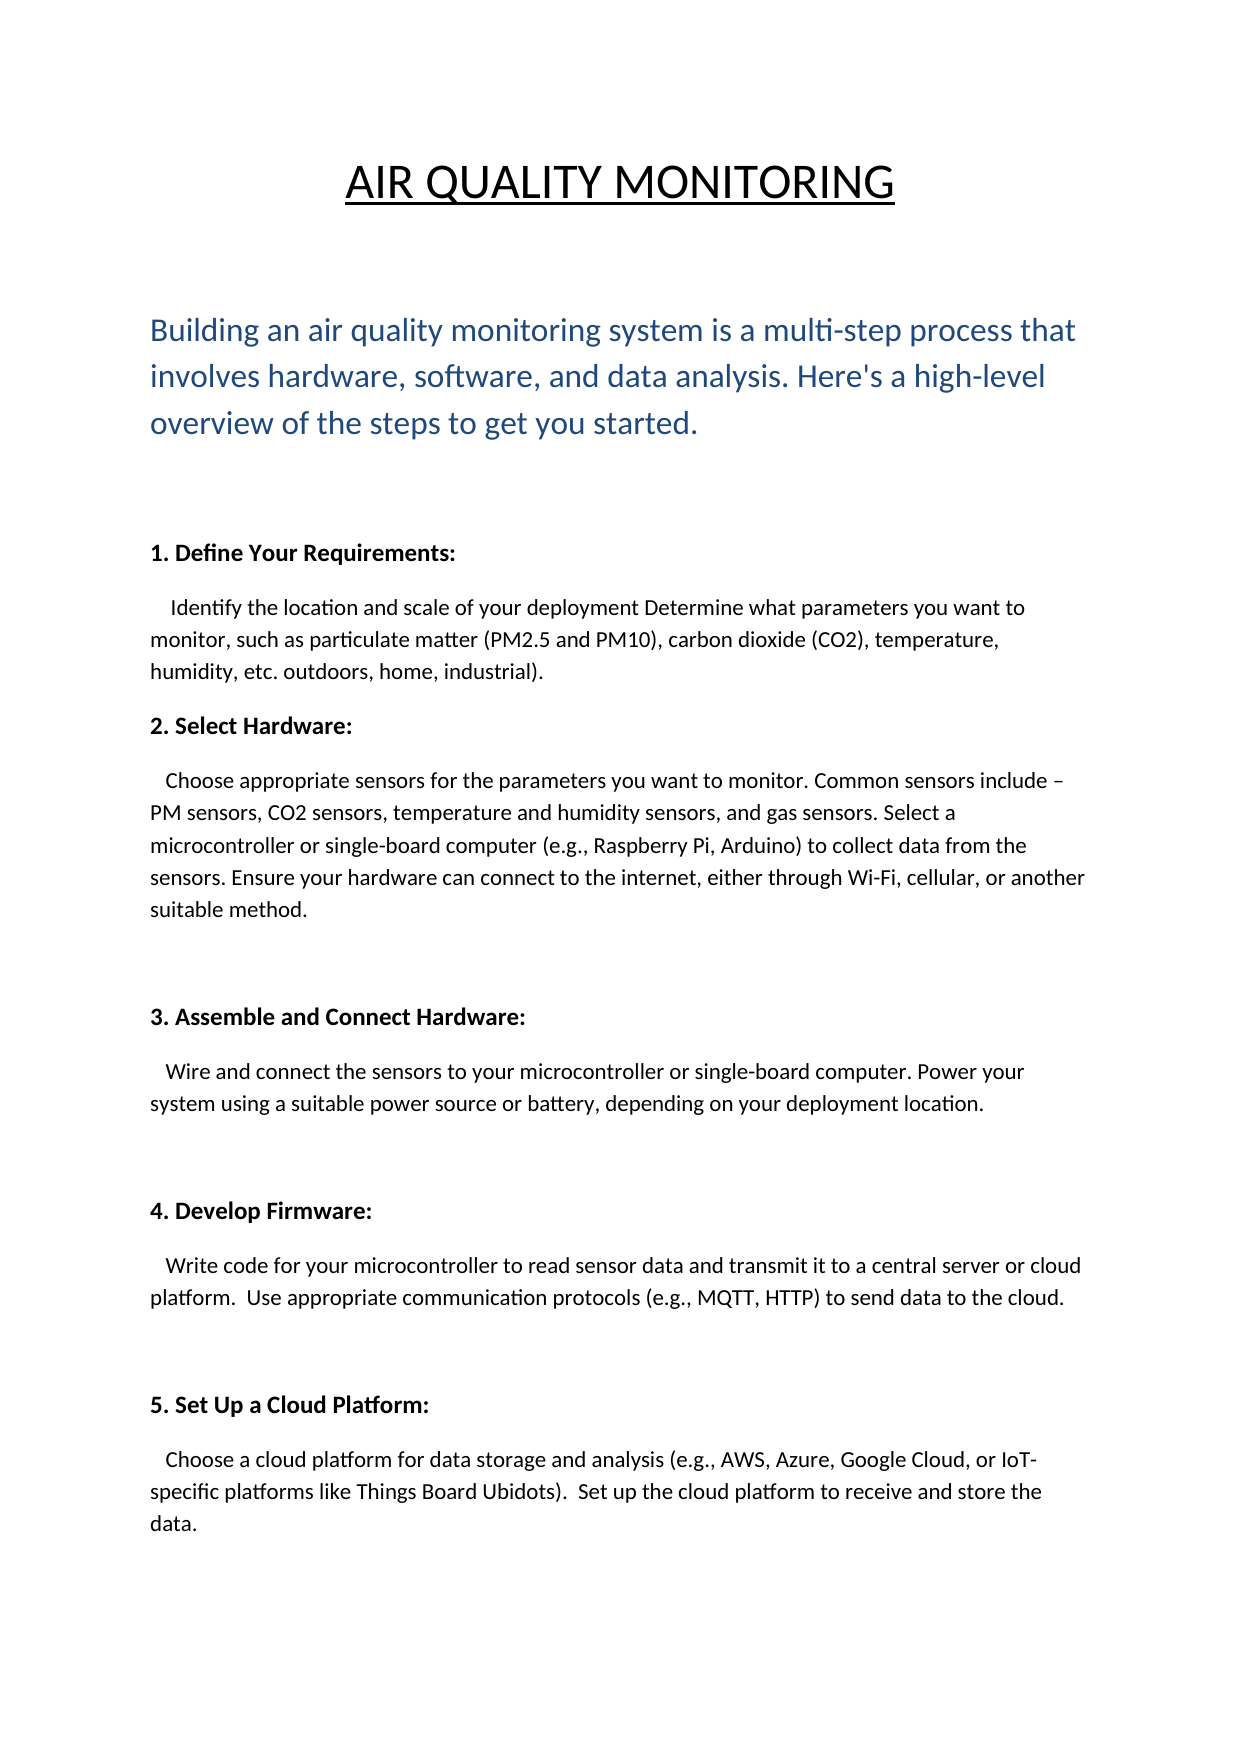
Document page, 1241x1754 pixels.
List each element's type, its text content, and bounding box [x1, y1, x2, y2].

text AIR QUALITY MONITORING [150, 150, 1090, 211]
text 5. Set Up a Cloud Platform: [150, 1389, 1090, 1420]
text 1. Define Your Requirements: [150, 537, 1090, 568]
text Wire and connect the sensors to your microcontroller or single-board computer. Power your system using a suitable power source or battery, depending on your deployment location. [150, 1057, 1090, 1117]
text 3. Assemble and Connect Hardware: [150, 1001, 1090, 1032]
text Identify the location and scale of your deployment Determine what parameters you want to monitor, such as particulate matter (PM2.5 and PM10), carbon dioxide (CO2), temperature, humidity, etc. outdoors, home, industrial). [150, 593, 1090, 686]
text Choose a cloud platform for data storage and analysis (e.g., AWS, Azure, Google Cloud, or IoT-specific platforms like Things Board Ubidots). Set up the cloud platform to receive and store the data. [150, 1445, 1090, 1537]
text 4. Develop Firmware: [150, 1195, 1090, 1226]
text Choose appropriate sensors for the parameters you want to monitor. Common sensors include –PM sensors, CO2 sensors, temperature and humidity sensors, and gas sensors. Select a microcontroller or single-board computer (e.g., Raspberry Pi, Arduino) to collect data from the sensors. Ensure your hardware can connect to the internet, either through Wi-Fi, cellular, or another suitable method. [150, 766, 1090, 923]
text 2. Select Hardware: [150, 711, 1090, 741]
text Write code for your microcontroller to read sensor data and transmit it to a central server or cloud platform. Use appropriate communication protocols (e.g., MQTT, HTTP) to send data to the cloud. [150, 1251, 1090, 1311]
text Building an air quality monitoring system is a multi-step process that involves hardware, software, and data analysis. Here's a high-level overview of the steps to get you started. [150, 308, 1090, 443]
